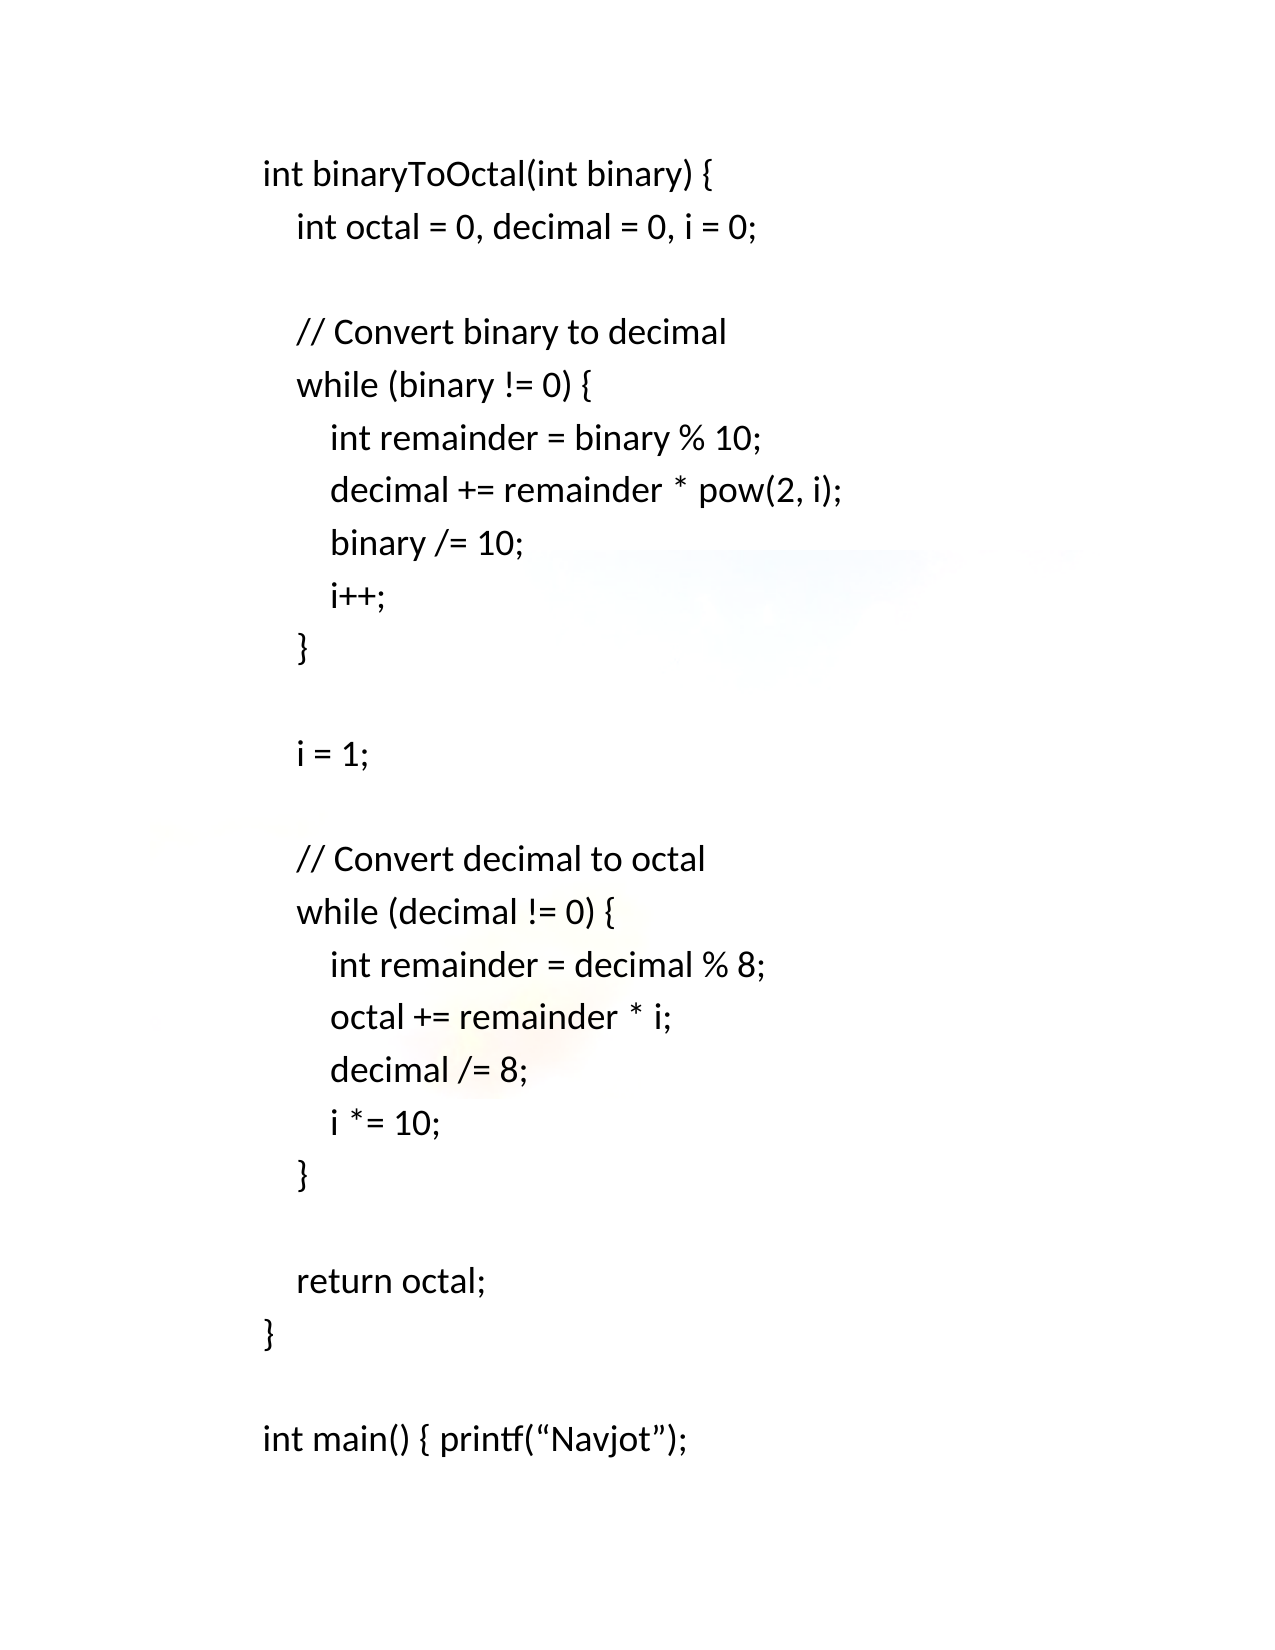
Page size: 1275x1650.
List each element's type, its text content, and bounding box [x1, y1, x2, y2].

list i++; [262, 572, 1125, 617]
list int remainder = decimal % 8; [262, 941, 1125, 986]
list i = 1; [262, 730, 1125, 776]
list while (binary != 0) { [262, 361, 1125, 407]
list int main() { printf(“Navjot”); [262, 1415, 1125, 1461]
list // Convert decimal to octal [262, 835, 1125, 881]
list decimal += remainder * pow(2, i); [262, 466, 1125, 512]
list // Convert binary to decimal [262, 308, 1125, 354]
list } [262, 1151, 1125, 1197]
list return octal; [262, 1257, 1125, 1303]
list } [262, 624, 1125, 670]
list while (decimal != 0) { [262, 888, 1125, 934]
list decimal /= 8; [262, 1046, 1125, 1092]
list } [262, 1309, 1125, 1355]
list octal += remainder * i; [262, 993, 1125, 1039]
list int remainder = binary % 10; [262, 413, 1125, 459]
list binary /= 10; [262, 519, 1125, 565]
list int octal = 0, decimal = 0, i = 0; [262, 203, 1125, 248]
list int binaryToOctal(int binary) { [262, 150, 1125, 196]
list i *= 10; [262, 1099, 1125, 1144]
